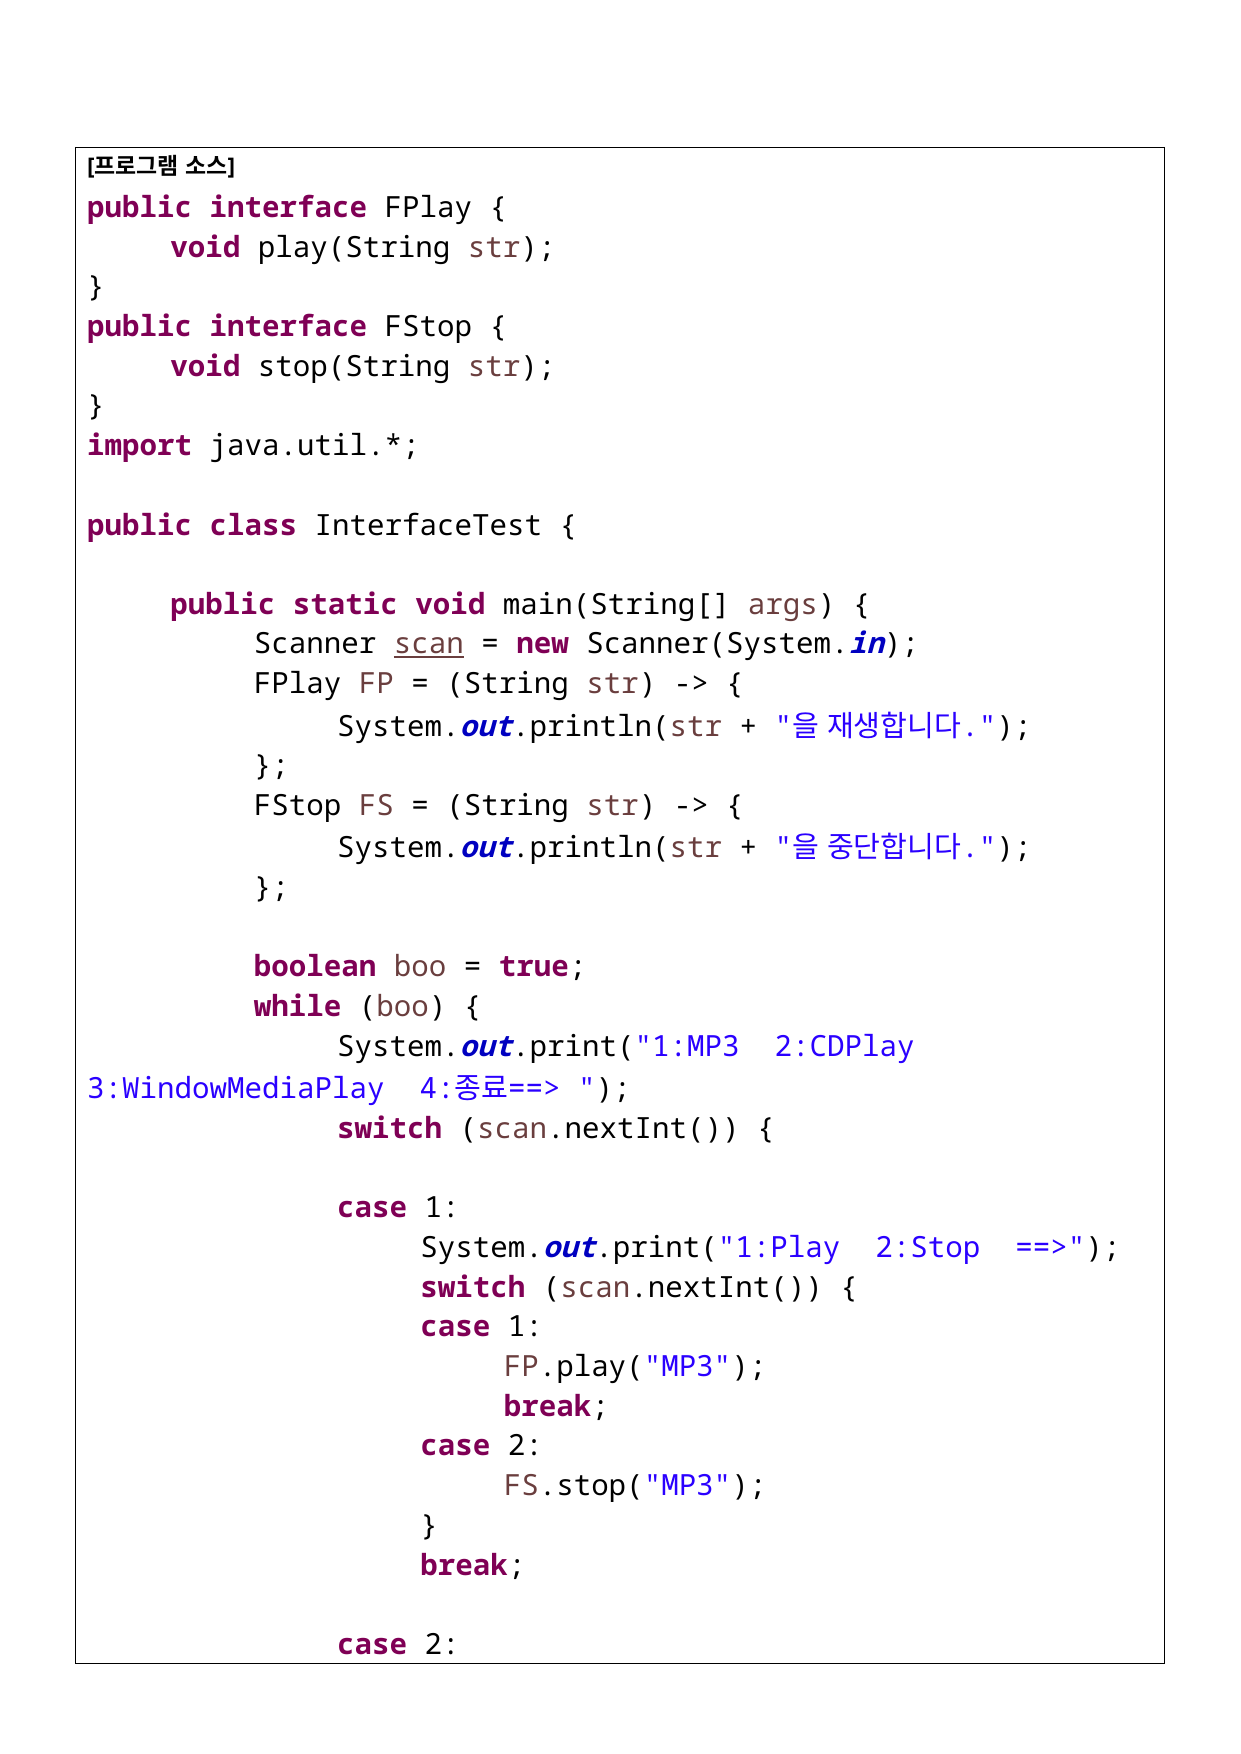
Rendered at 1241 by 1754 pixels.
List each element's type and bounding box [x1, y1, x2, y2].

table_header [76, 148, 1164, 1663]
